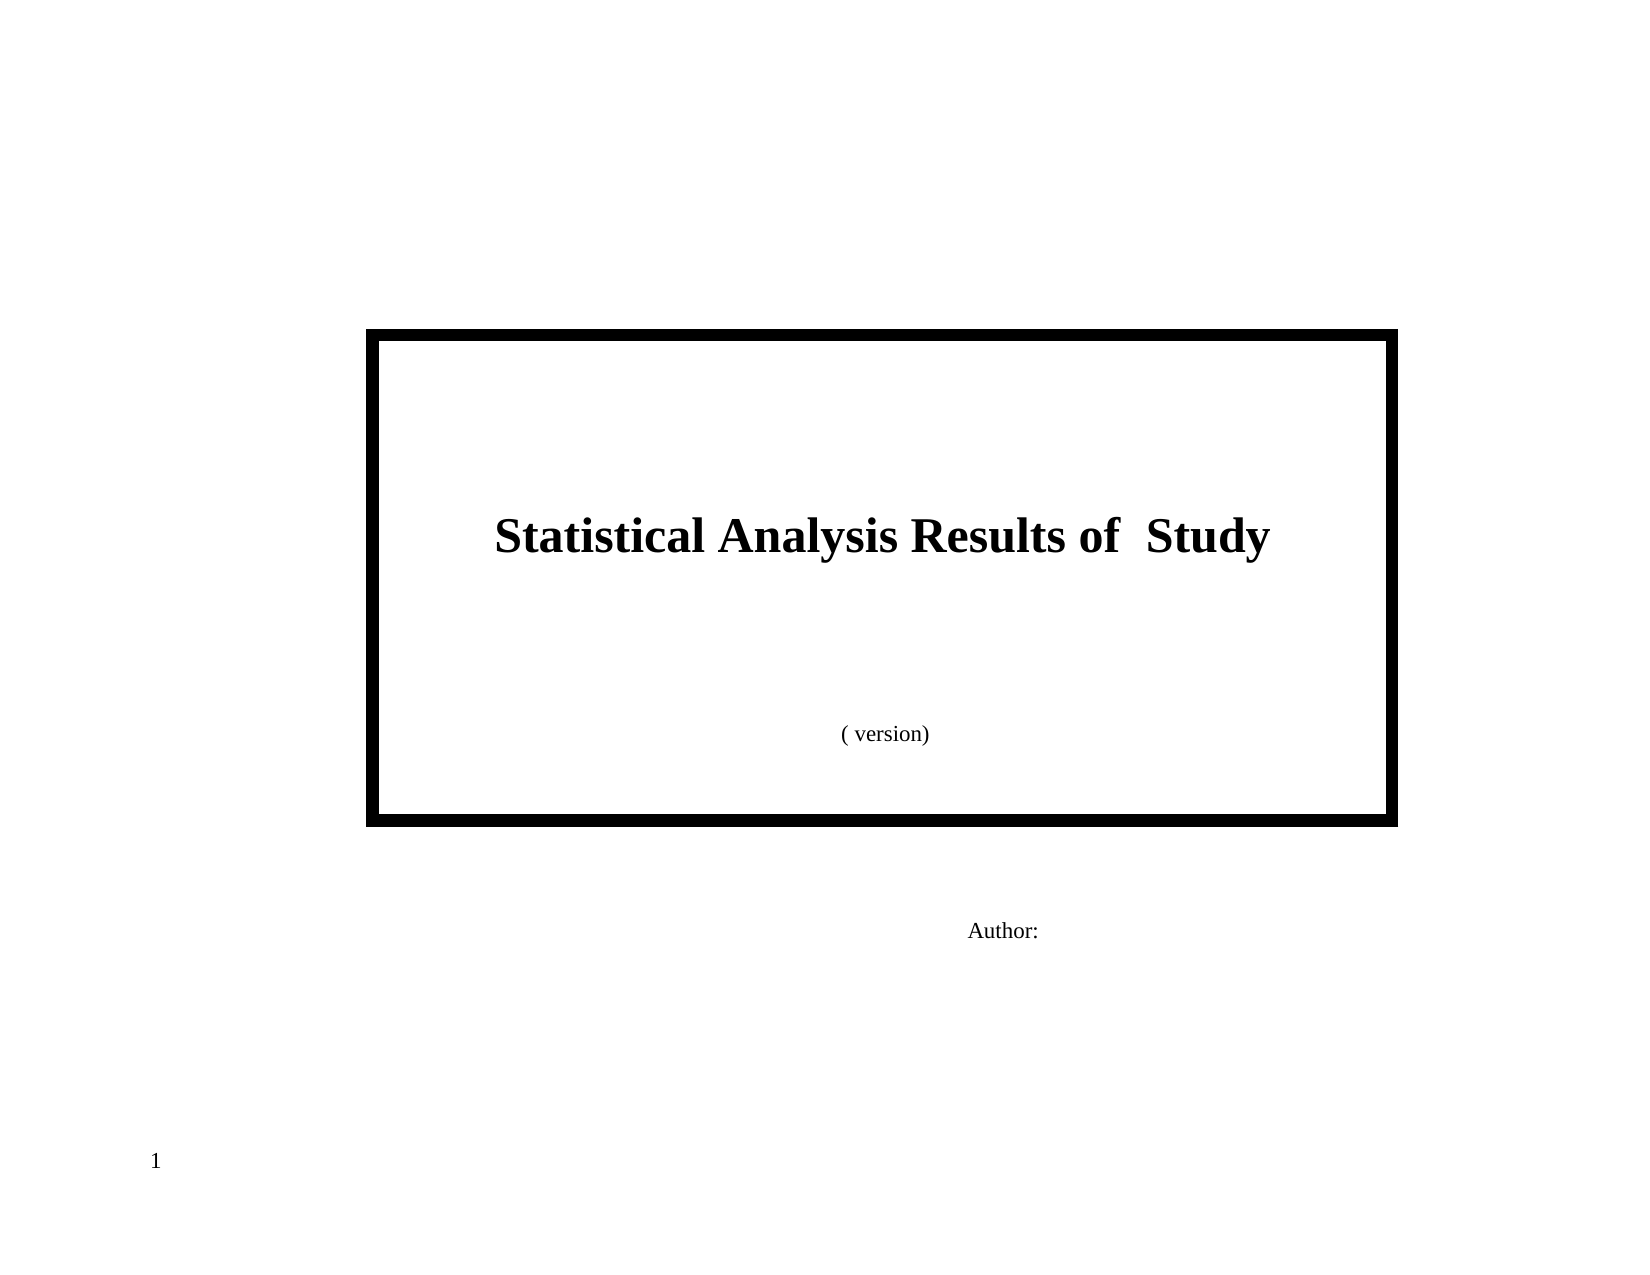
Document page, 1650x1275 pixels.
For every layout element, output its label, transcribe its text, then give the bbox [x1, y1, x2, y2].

text Author: [150, 917, 1500, 943]
